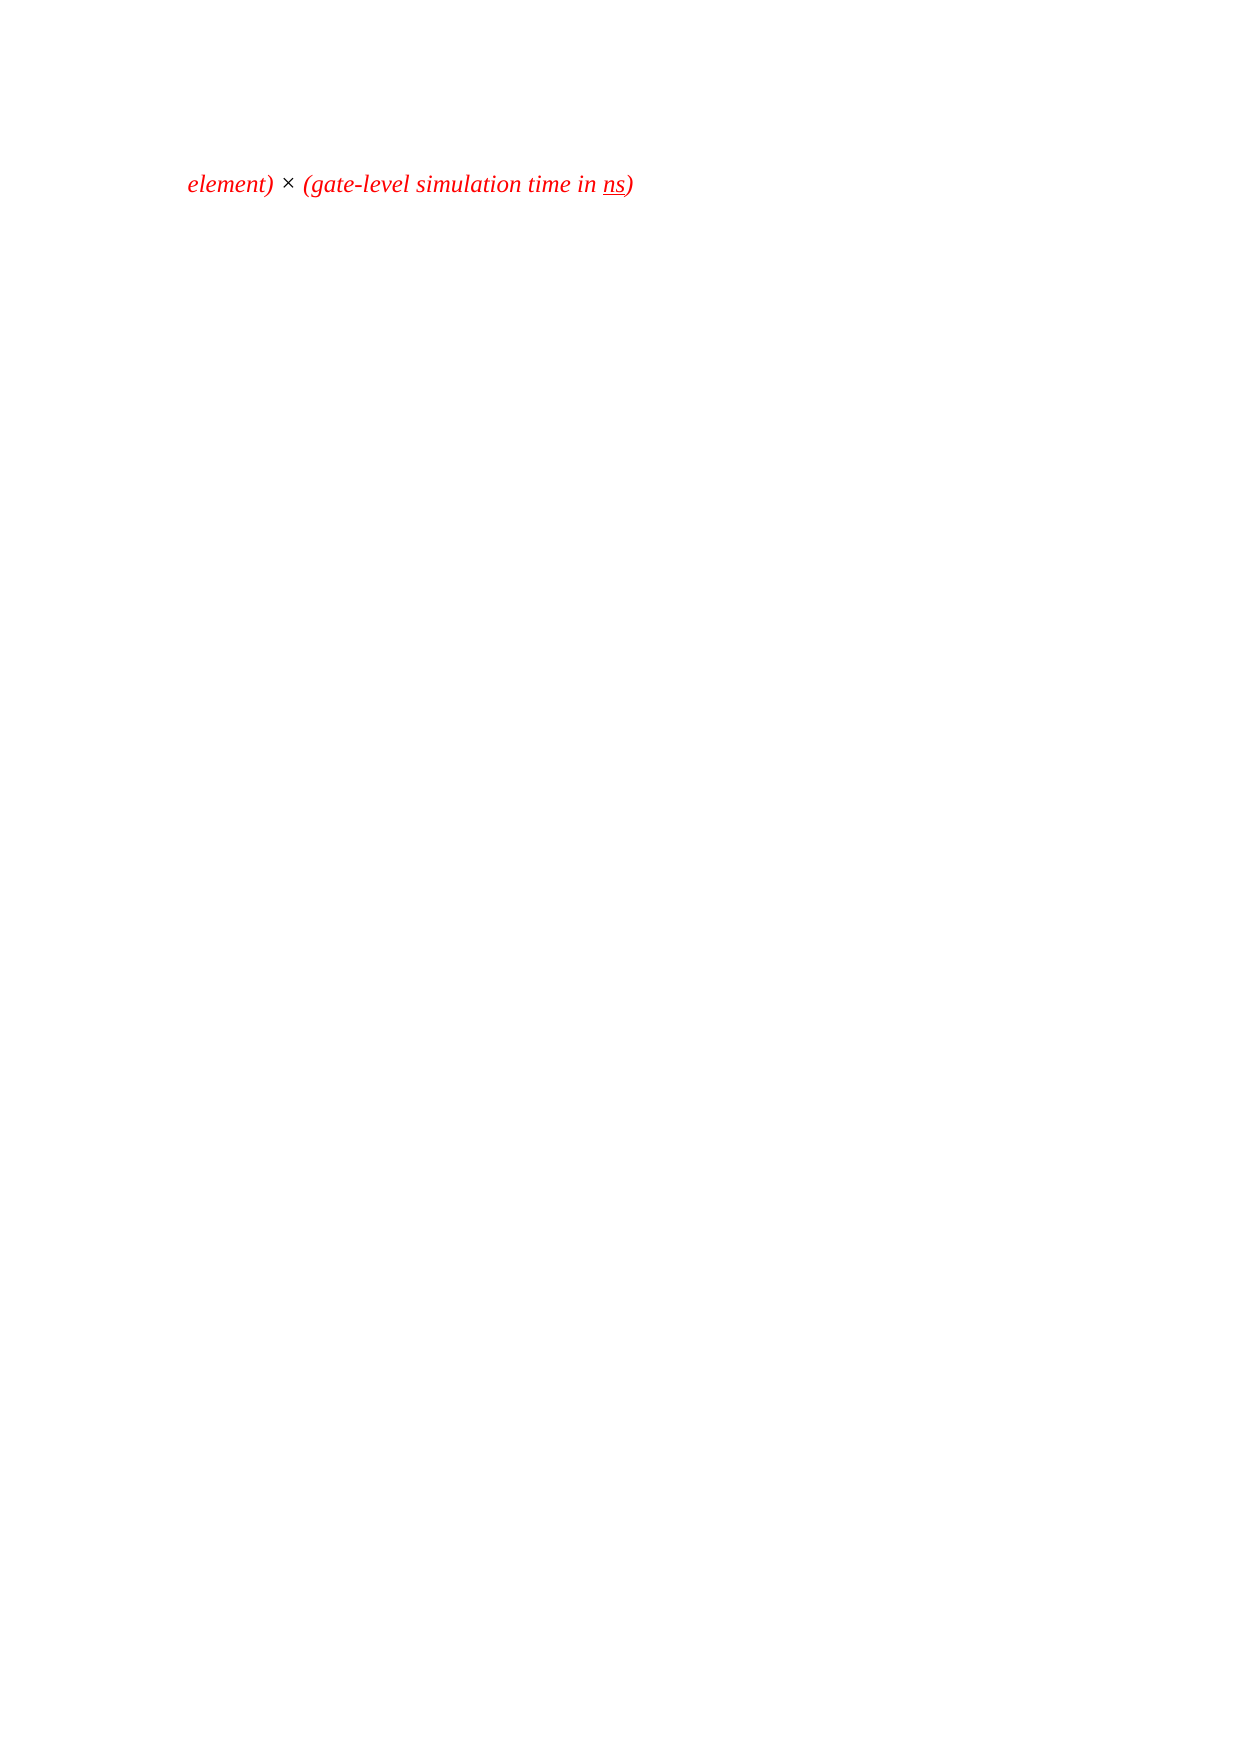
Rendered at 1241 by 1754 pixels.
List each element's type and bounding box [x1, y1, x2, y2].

text [187, 164, 1053, 202]
